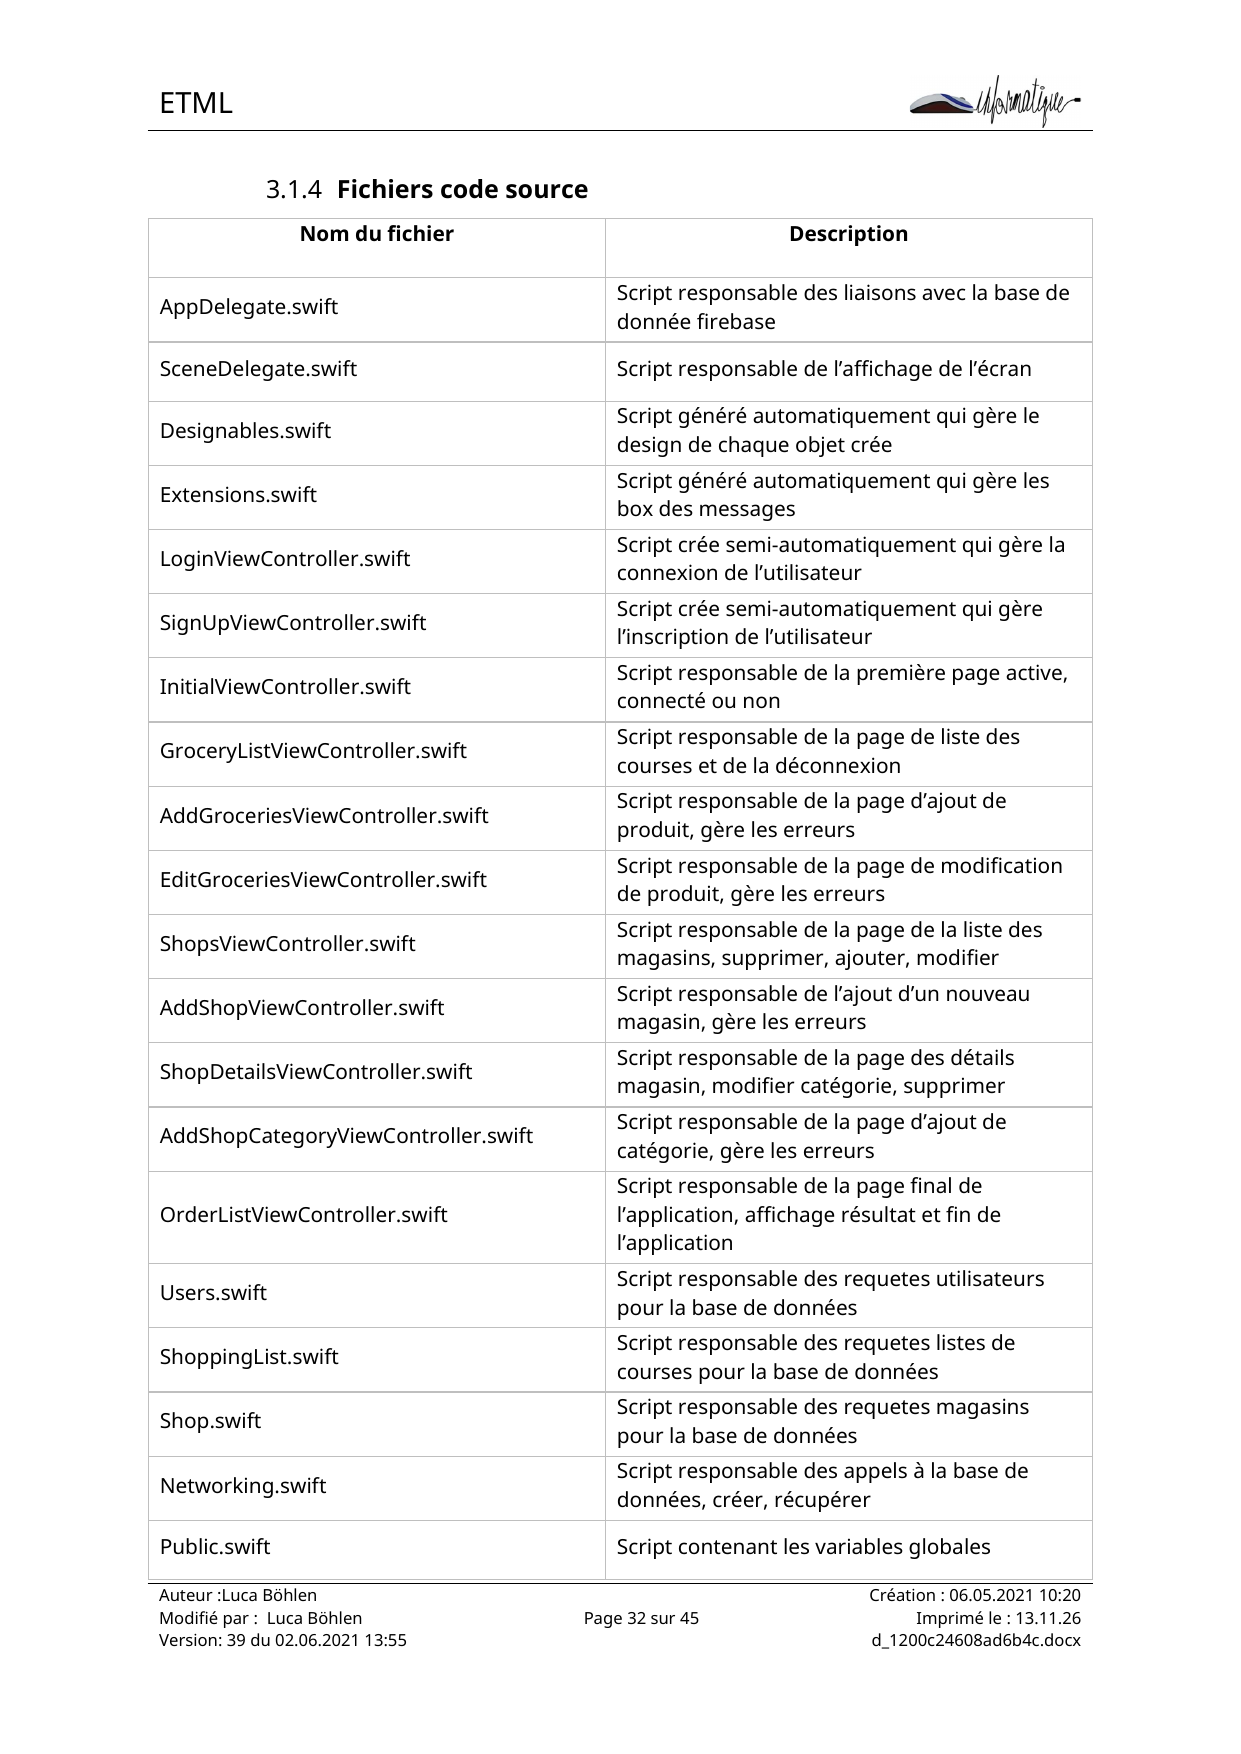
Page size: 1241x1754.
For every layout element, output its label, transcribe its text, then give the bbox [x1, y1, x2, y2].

table_cell Networking.swift [149, 1457, 605, 1520]
table_cell GroceryListViewController.swift [149, 723, 605, 786]
table_cell LoginViewController.swift [149, 530, 605, 593]
table_cell SceneDelegate.swift [149, 343, 605, 401]
table_cell Script responsable de la page de modification de produit, gère les erreurs [606, 851, 1092, 914]
table_cell ShopDetailsViewController.swift [149, 1043, 605, 1106]
table_cell Script responsable des appels à la base de données, créer, récupérer [606, 1457, 1092, 1520]
table_cell Script crée semi-automatiquement qui gère la connexion de l’utilisateur [606, 530, 1092, 593]
table_cell Users.swift [149, 1264, 605, 1327]
subtitle Fichiers code source [266, 172, 1092, 206]
table_cell Script responsable de l’ajout d’un nouveau magasin, gère les erreurs [606, 979, 1092, 1042]
table_cell Public.swift [149, 1521, 605, 1579]
table_cell Script responsable de la page d’ajout de produit, gère les erreurs [606, 787, 1092, 850]
table_cell Script responsable de la page d’ajout de catégorie, gère les erreurs [606, 1108, 1092, 1171]
table_cell Script responsable de la première page active, connecté ou non [606, 658, 1092, 721]
table_cell Script responsable de la page final de l’application, affichage résultat et fin de l’application [606, 1172, 1092, 1263]
table_cell Script responsable des requetes utilisateurs pour la base de données [606, 1264, 1092, 1327]
table_cell Script responsable de la page des détails magasin, modifier catégorie, supprimer [606, 1043, 1092, 1106]
table_cell AppDelegate.swift [149, 278, 605, 341]
table_cell Script responsable de la page de liste des courses et de la déconnexion [606, 723, 1092, 786]
picture [909, 75, 1082, 128]
table_cell Shop.swift [149, 1393, 605, 1456]
table_cell Script responsable de la page de la liste des magasins, supprimer, ajouter, modifier [606, 915, 1092, 978]
table_cell Script crée semi-automatiquement qui gère l’inscription de l’utilisateur [606, 594, 1092, 657]
table_cell Script contenant les variables globales [606, 1521, 1092, 1579]
table_cell ShoppingList.swift [149, 1328, 605, 1391]
table_cell AddGroceriesViewController.swift [149, 787, 605, 850]
table_cell OrderListViewController.swift [149, 1172, 605, 1263]
table_header Description [606, 219, 1092, 277]
table_cell Script responsable de l’affichage de l’écran [606, 343, 1092, 401]
table_cell Extensions.swift [149, 466, 605, 529]
table_cell Script généré automatiquement qui gère les box des messages [606, 466, 1092, 529]
table_cell Script responsable des requetes listes de courses pour la base de données [606, 1328, 1092, 1391]
table_cell SignUpViewController.swift [149, 594, 605, 657]
table_cell EditGroceriesViewController.swift [149, 851, 605, 914]
table_cell Designables.swift [149, 402, 605, 465]
table_cell Script généré automatiquement qui gère le design de chaque objet crée [606, 402, 1092, 465]
table_cell ShopsViewController.swift [149, 915, 605, 978]
table_cell AddShopViewController.swift [149, 979, 605, 1042]
table_header Nom du fichier [149, 219, 605, 277]
table_cell Script responsable des liaisons avec la base de donnée firebase [606, 278, 1092, 341]
table_cell InitialViewController.swift [149, 658, 605, 721]
table_cell Script responsable des requetes magasins pour la base de données [606, 1393, 1092, 1456]
table_cell AddShopCategoryViewController.swift [149, 1108, 605, 1171]
